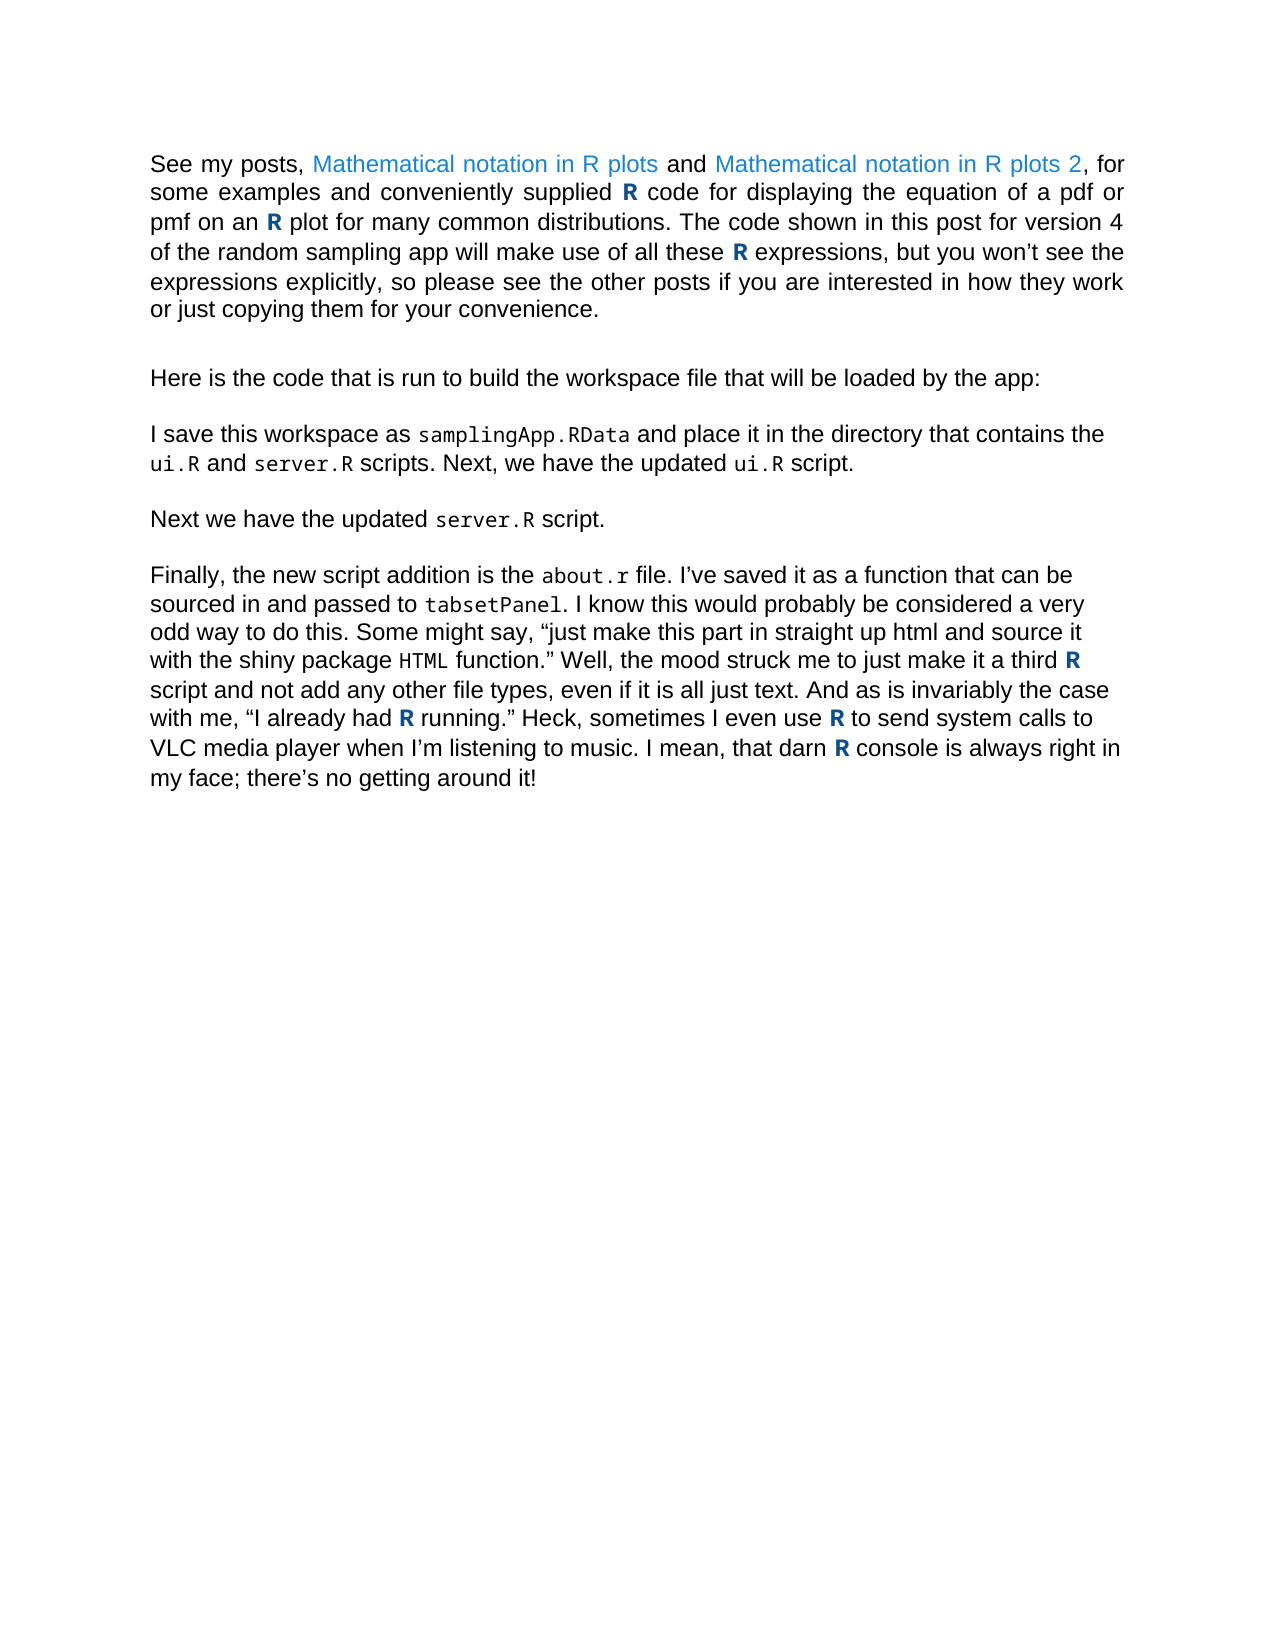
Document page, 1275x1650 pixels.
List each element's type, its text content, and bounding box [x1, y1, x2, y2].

text Here is the code that is run to build the workspace file that will be loaded by the app: [150, 363, 1125, 391]
text I save this workspace as samplingApp.RData and place it in the directory that contains the ui.R and server.R scripts. Next, we have the updated ui.R script. [150, 420, 1125, 477]
text Next we have the updated server.R script. [150, 505, 1125, 533]
text See my posts, Mathematical notation in R plots and Mathematical notation in R plots 2, for some examples and conveniently supplied R code for displaying the equation of a pdf or pmf on an R plot for many common distributions. The code shown in this post for version 4 of the random sampling app will make use of all these R expressions, but you won’t see the expressions explicitly, so please see the other posts if you are interested in how they work or just copying them for your convenience. [150, 150, 1125, 323]
text Finally, the new script addition is the about.r file. I’ve saved it as a function that can be sourced in and passed to tabsetPanel. I know this would probably be considered a very odd way to do this. Some might say, “just make this part in straight up html and source it with the shiny package HTML function.” Well, the mood struck me to just make it a third R script and not add any other file types, even if it is all just text. And as is invariably the case with me, “I already had R running.” Heck, sometimes I even use R to send system calls to VLC media player when I’m listening to music. I mean, that darn R console is always right in my face; there’s no getting around it! [150, 561, 1125, 791]
